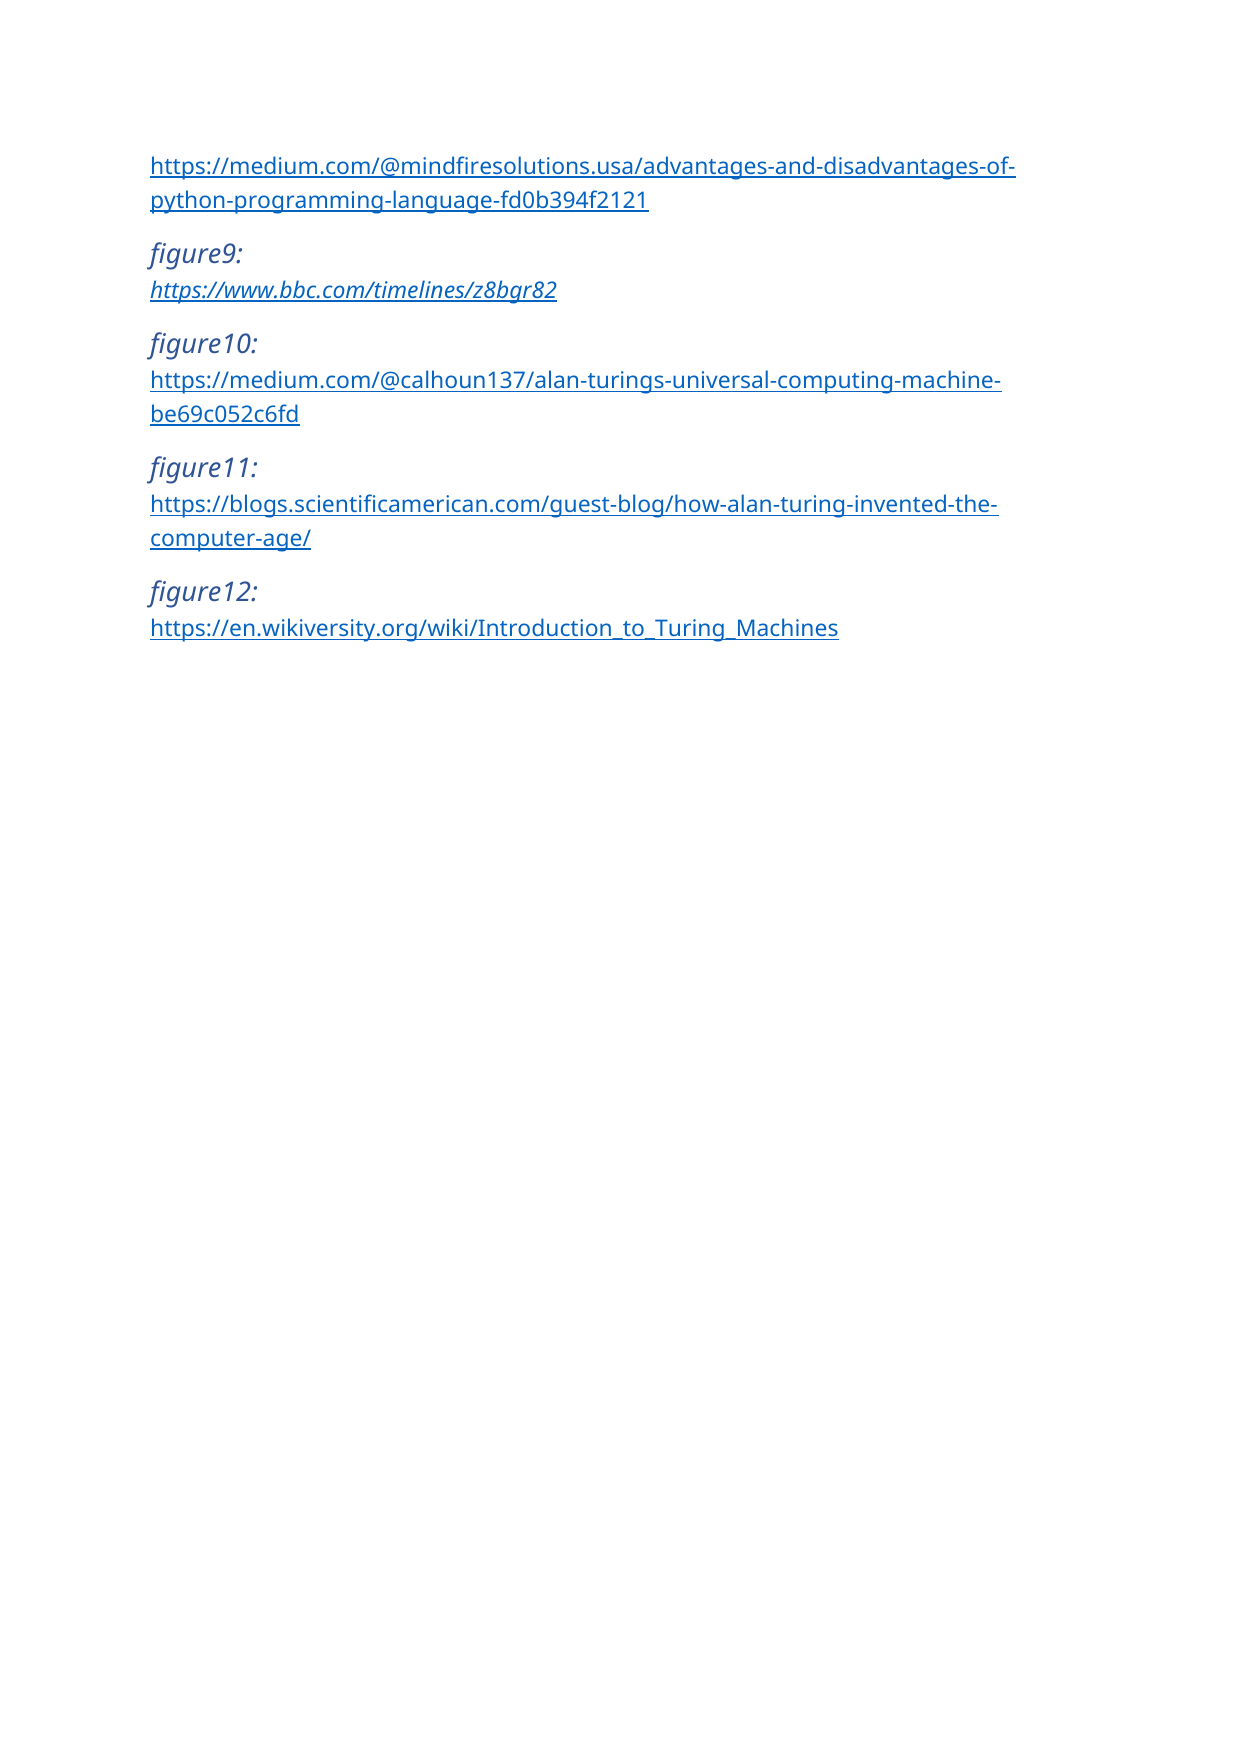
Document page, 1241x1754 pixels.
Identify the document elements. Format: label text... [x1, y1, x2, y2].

text https://en.wikiversity.org/wiki/Introduction_to_Turing_Machines [150, 612, 1090, 643]
subtitle figure11: [150, 448, 1090, 485]
text https://medium.com/@mindfiresolutions.usa/advantages-and-disadvantages-of-python-programming-language-fd0b394f2121 [150, 150, 1090, 215]
text https://www.bbc.com/timelines/z8bgr82 [150, 274, 1090, 305]
text https://medium.com/@calhoun137/alan-turings-universal-computing-machine-be69c052c6fd [150, 364, 1090, 429]
text https://blogs.scientificamerican.com/guest-blog/how-alan-turing-invented-the-computer-age/ [150, 488, 1090, 553]
subtitle figure12: [150, 572, 1090, 609]
subtitle figure10: [150, 324, 1090, 361]
subtitle figure9: [150, 234, 1090, 271]
